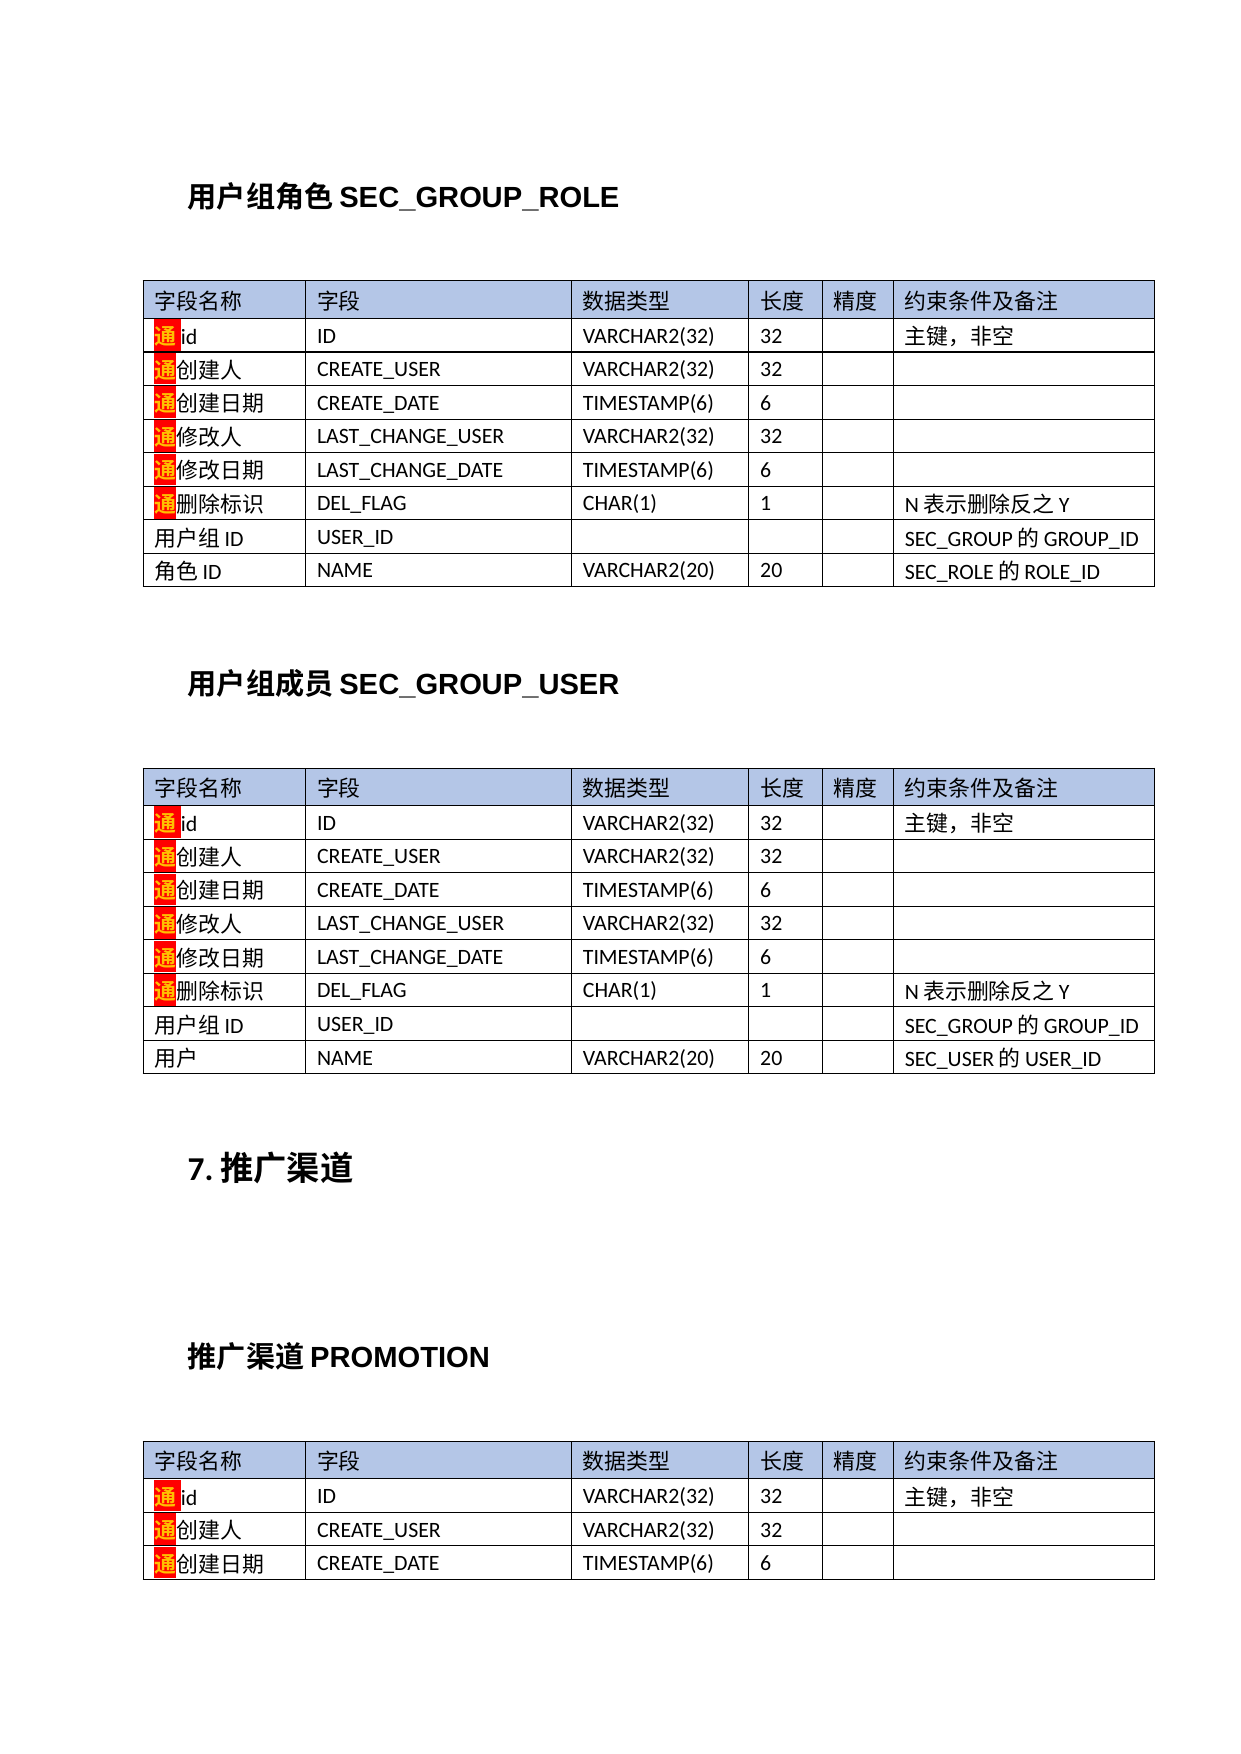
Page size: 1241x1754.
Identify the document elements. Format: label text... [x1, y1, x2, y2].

table_cell VARCHAR2(32) [572, 1513, 748, 1545]
subtitle 推广渠道PROMOTION [187, 1322, 1053, 1387]
table_header 精度 [823, 769, 893, 805]
table_cell [823, 1546, 893, 1579]
table_cell 20 [749, 554, 822, 586]
table_cell CREATE_DATE [306, 873, 571, 906]
table_cell [894, 353, 1154, 385]
table_cell [823, 319, 893, 351]
table_cell ID [306, 319, 571, 351]
table_cell VARCHAR2(32) [572, 319, 748, 351]
table_cell VARCHAR2(20) [572, 554, 748, 586]
table_cell 主键，非空 [894, 319, 1154, 351]
table_cell N表示删除反之Y [894, 487, 1154, 519]
table_cell DEL_FLAG [306, 487, 571, 519]
table_cell CREATE_USER [306, 353, 571, 385]
table_cell [823, 1513, 893, 1545]
table_cell NAME [306, 1041, 571, 1073]
table_cell 主键，非空 [894, 1479, 1154, 1512]
table_cell [823, 806, 893, 838]
table_cell 20 [749, 1041, 822, 1073]
table_cell 角色ID [144, 554, 305, 586]
table_cell 通删除标识 [176, 487, 305, 519]
table_cell [894, 453, 1154, 486]
table_cell SEC_GROUP的GROUP_ID [894, 1007, 1154, 1040]
table_header 数据类型 [572, 769, 748, 805]
table_cell [823, 873, 893, 906]
table_cell 32 [749, 420, 822, 452]
table_header 数据类型 [572, 1442, 748, 1478]
table_cell 通id [144, 1479, 305, 1512]
table_cell TIMESTAMP(6) [572, 940, 748, 973]
table_cell 1 [749, 974, 822, 1006]
table_cell USER_ID [306, 1007, 571, 1040]
table_cell 通创建人 [144, 353, 305, 385]
table_cell 6 [749, 873, 822, 906]
table_cell [894, 1546, 1154, 1579]
table_cell SEC_USER的USER_ID [894, 1041, 1154, 1073]
table_header 长度 [749, 281, 822, 318]
table_header 约束条件及备注 [894, 281, 1154, 318]
table_cell 主键，非空 [894, 806, 1154, 838]
table_header 字段名称 [144, 1442, 305, 1478]
table_cell 32 [749, 1513, 822, 1545]
table_cell VARCHAR2(32) [572, 353, 748, 385]
table_cell 用户 [144, 1041, 305, 1073]
table_cell ID [306, 806, 571, 838]
table_cell VARCHAR2(32) [572, 420, 748, 452]
table_header 长度 [749, 1442, 822, 1478]
table_cell [572, 1007, 748, 1040]
table_cell [894, 907, 1154, 939]
table_cell [749, 1007, 822, 1040]
table_cell 6 [749, 940, 822, 973]
table_cell 通创建人 [176, 840, 305, 872]
table_cell 32 [749, 907, 822, 939]
table_cell [823, 1007, 893, 1040]
table_header 字段 [306, 281, 571, 318]
subtitle 推广渠道 [187, 1134, 1053, 1199]
table_cell 通创建日期 [144, 873, 305, 906]
table_cell LAST_CHANGE_DATE [306, 453, 571, 486]
table_cell LAST_CHANGE_USER [306, 907, 571, 939]
table_cell [572, 520, 748, 553]
table_header 精度 [823, 1442, 893, 1478]
table_cell CHAR(1) [572, 487, 748, 519]
table_cell 6 [749, 453, 822, 486]
table_header 长度 [749, 769, 822, 805]
table_header 字段 [306, 769, 571, 805]
table_cell 通修改日期 [144, 453, 305, 486]
table_cell [823, 386, 893, 418]
subtitle 用户组角色SEC_GROUP_ROLE [187, 162, 1053, 227]
table_cell [894, 840, 1154, 872]
table_cell VARCHAR2(32) [572, 806, 748, 838]
table_cell 6 [749, 386, 822, 418]
table_cell 6 [749, 1546, 822, 1579]
table_header 约束条件及备注 [894, 769, 1154, 805]
table_cell 用户组ID [144, 520, 305, 553]
table_header 约束条件及备注 [894, 1442, 1154, 1478]
table_cell VARCHAR2(32) [572, 1479, 748, 1512]
table_cell CREATE_USER [306, 1513, 571, 1545]
table_cell CHAR(1) [572, 974, 748, 1006]
table_cell 1 [749, 487, 822, 519]
table_cell 32 [749, 319, 822, 351]
table_cell 通创建日期 [144, 1546, 305, 1579]
table_cell [894, 940, 1154, 973]
table_cell ID [306, 1479, 571, 1512]
table_cell VARCHAR2(32) [572, 907, 748, 939]
table_cell [823, 487, 893, 519]
table_cell TIMESTAMP(6) [572, 386, 748, 418]
table_header 字段 [306, 1442, 571, 1478]
table_cell [894, 1513, 1154, 1545]
table_cell VARCHAR2(32) [572, 840, 748, 872]
table_cell LAST_CHANGE_DATE [306, 940, 571, 973]
table_header 字段名称 [144, 769, 305, 805]
table_cell 32 [749, 353, 822, 385]
table_cell [823, 1479, 893, 1512]
table_cell SEC_GROUP的GROUP_ID [894, 520, 1154, 553]
table_header 数据类型 [572, 281, 748, 318]
subtitle 用户组成员SEC_GROUP_USER [187, 649, 1053, 714]
table_cell [823, 840, 893, 872]
table_cell 通创建人 [176, 1513, 305, 1545]
table_cell USER_ID [306, 520, 571, 553]
table_cell [823, 554, 893, 586]
table_cell [823, 353, 893, 385]
table_cell 通id [181, 806, 305, 838]
table_cell 通id [181, 319, 305, 351]
table_header 精度 [823, 281, 893, 318]
table_cell [894, 873, 1154, 906]
table_cell VARCHAR2(20) [572, 1041, 748, 1073]
table_cell 32 [749, 840, 822, 872]
table_cell TIMESTAMP(6) [572, 1546, 748, 1579]
table_cell [823, 420, 893, 452]
table_header 字段名称 [144, 281, 305, 318]
table_cell 通修改人 [176, 420, 305, 452]
table_cell [823, 1041, 893, 1073]
table_cell [894, 420, 1154, 452]
table_cell CREATE_DATE [306, 386, 571, 418]
table_cell [823, 974, 893, 1006]
table_cell SEC_ROLE的ROLE_ID [894, 554, 1154, 586]
table_cell 用户组ID [144, 1007, 305, 1040]
table_cell 通修改日期 [144, 940, 305, 973]
table_cell 通修改人 [176, 907, 305, 939]
table_cell [823, 940, 893, 973]
table_cell DEL_FLAG [306, 974, 571, 1006]
table_cell 通创建日期 [176, 386, 305, 418]
table_cell N表示删除反之Y [894, 974, 1154, 1006]
table_cell [823, 907, 893, 939]
table_cell 32 [749, 806, 822, 838]
table_cell [823, 453, 893, 486]
table_cell CREATE_USER [306, 840, 571, 872]
table_cell TIMESTAMP(6) [572, 453, 748, 486]
table_cell 通删除标识 [176, 974, 305, 1006]
table_cell 32 [749, 1479, 822, 1512]
table_cell [894, 386, 1154, 418]
table_cell TIMESTAMP(6) [572, 873, 748, 906]
table_cell [823, 520, 893, 553]
table_cell [749, 520, 822, 553]
table_cell LAST_CHANGE_USER [306, 420, 571, 452]
table_cell NAME [306, 554, 571, 586]
table_cell CREATE_DATE [306, 1546, 571, 1579]
